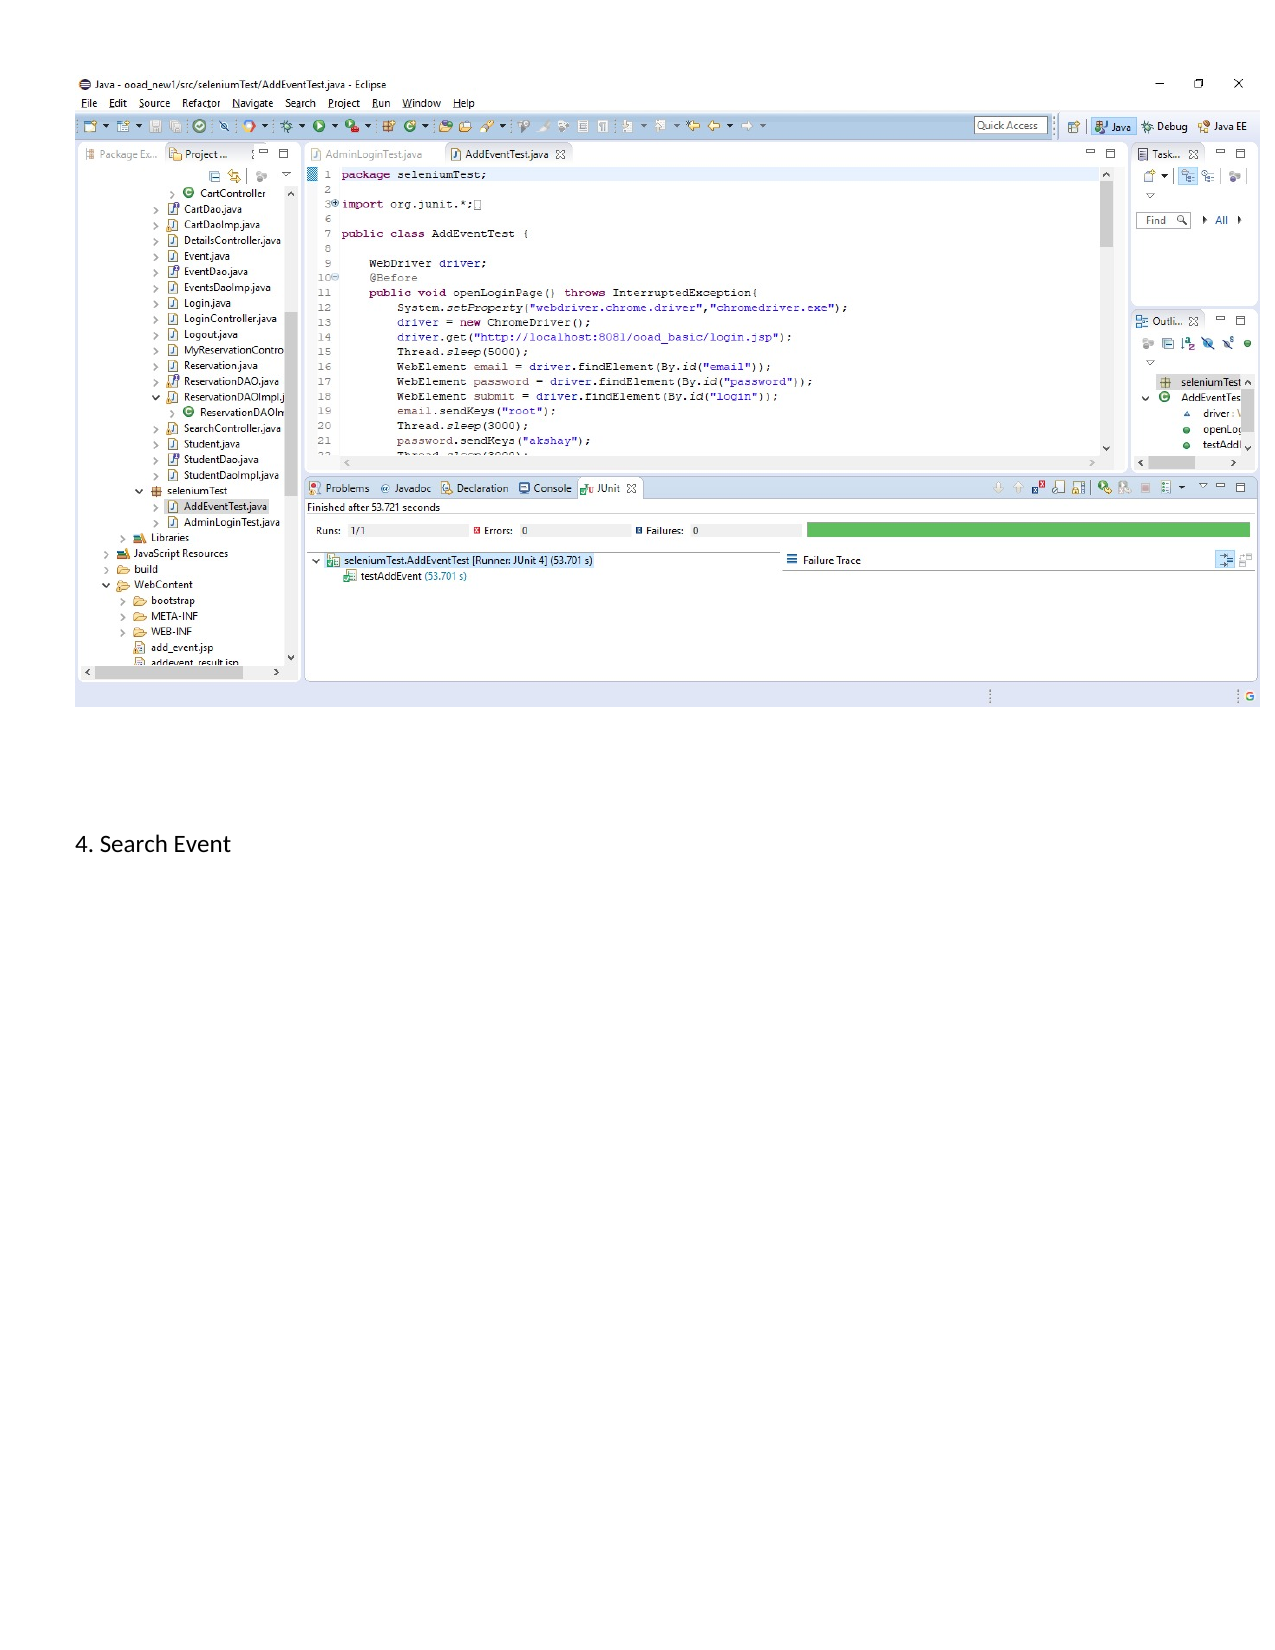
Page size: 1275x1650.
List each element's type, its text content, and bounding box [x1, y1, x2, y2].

picture [75, 75, 1260, 707]
text 4. Search Event [75, 828, 1200, 859]
